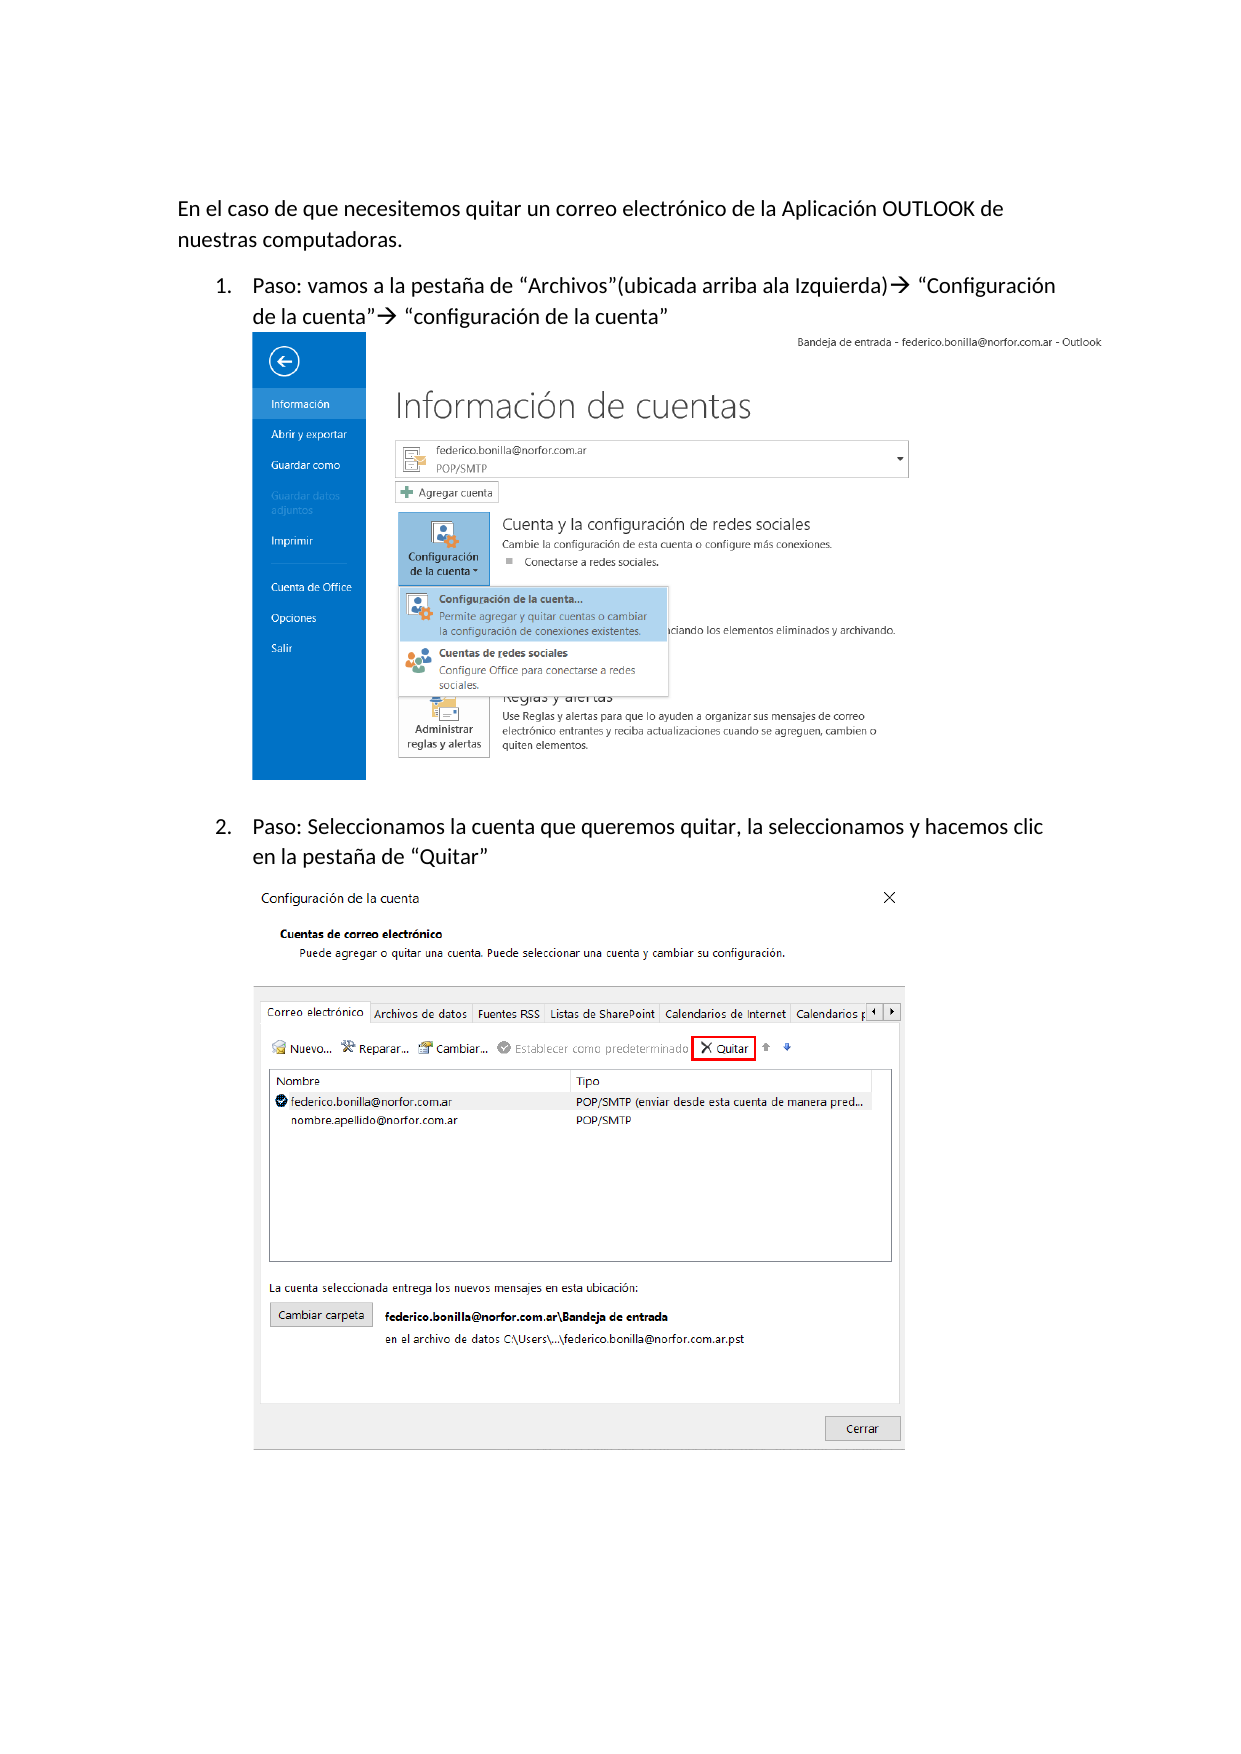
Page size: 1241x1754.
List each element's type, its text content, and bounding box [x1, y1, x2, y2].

list Paso: vamos a la pestaña de “Archivos”(ubicada arriba ala Izquierda) “Configuración de la cuenta” “configuración de la cuenta” [215, 272, 1063, 330]
picture [252, 332, 1138, 780]
text En el caso de que necesitemos quitar un correo electrónico de la Aplicación OUTLOOK de nuestras computadoras. [177, 194, 1063, 253]
list Paso: Seleccionamos la cuenta que queremos quitar, la seleccionamos y hacemos clic en la pestaña de “Quitar” [215, 812, 1063, 870]
picture [253, 883, 905, 1450]
